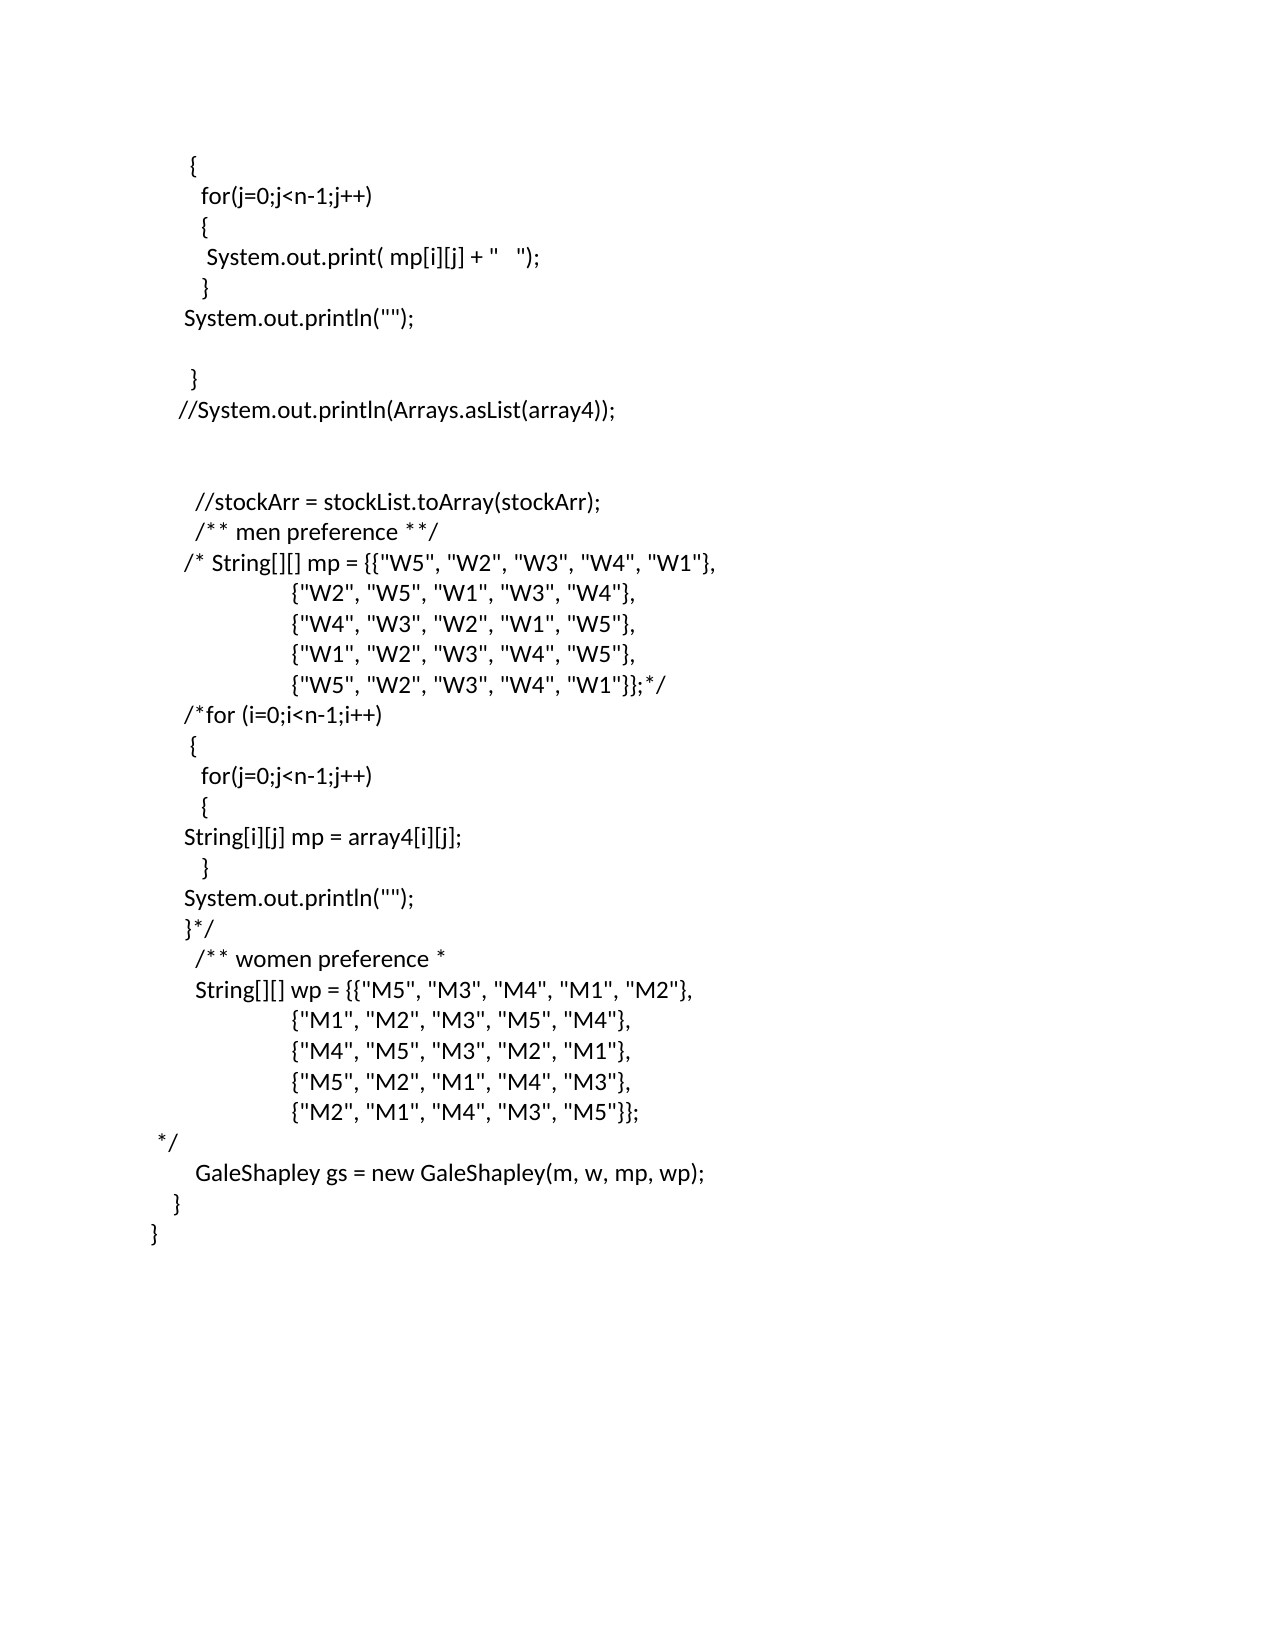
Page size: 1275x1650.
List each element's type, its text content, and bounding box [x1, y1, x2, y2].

text { [150, 150, 1125, 181]
text for(j=0;j<n-1;j++) [150, 181, 1125, 211]
text { [150, 211, 1125, 242]
text {"W2", "W5", "W1", "W3", "W4"}, [150, 577, 1125, 608]
text }*/ [150, 913, 1125, 943]
text for(j=0;j<n-1;j++) [150, 760, 1125, 791]
text /** women preference * [150, 943, 1125, 974]
text /* String[][] mp = {{"W5", "W2", "W3", "W4", "W1"}, [150, 547, 1125, 577]
text { [150, 730, 1125, 760]
text } [150, 272, 1125, 303]
text GaleShapley gs = new GaleShapley(m, w, mp, wp); [150, 1157, 1125, 1188]
text */ [150, 1127, 1125, 1157]
text { [150, 791, 1125, 821]
text //System.out.println(Arrays.asList(array4)); [150, 394, 1125, 425]
text /*for (i=0;i<n-1;i++) [150, 699, 1125, 730]
text String[][] wp = {{"M5", "M3", "M4", "M1", "M2"}, [150, 974, 1125, 1004]
text {"W4", "W3", "W2", "W1", "W5"}, [150, 608, 1125, 638]
text System.out.println(""); [150, 303, 1125, 333]
text //stockArr = stockList.toArray(stockArr); [150, 486, 1125, 516]
text /** men preference **/ [150, 516, 1125, 547]
text } [150, 1188, 1125, 1218]
text {"M5", "M2", "M1", "M4", "M3"}, [150, 1066, 1125, 1096]
text } [150, 364, 1125, 394]
text {"M1", "M2", "M3", "M5", "M4"}, [150, 1004, 1125, 1035]
text {"W1", "W2", "W3", "W4", "W5"}, [150, 638, 1125, 669]
text String[i][j] mp = array4[i][j]; [150, 821, 1125, 852]
text System.out.print( mp[i][j] + " "); [150, 242, 1125, 272]
text } [150, 852, 1125, 882]
text System.out.println(""); [150, 882, 1125, 913]
text {"W5", "W2", "W3", "W4", "W1"}};*/ [150, 669, 1125, 699]
text {"M2", "M1", "M4", "M3", "M5"}}; [150, 1096, 1125, 1127]
text } [150, 1218, 1125, 1249]
text {"M4", "M5", "M3", "M2", "M1"}, [150, 1035, 1125, 1066]
